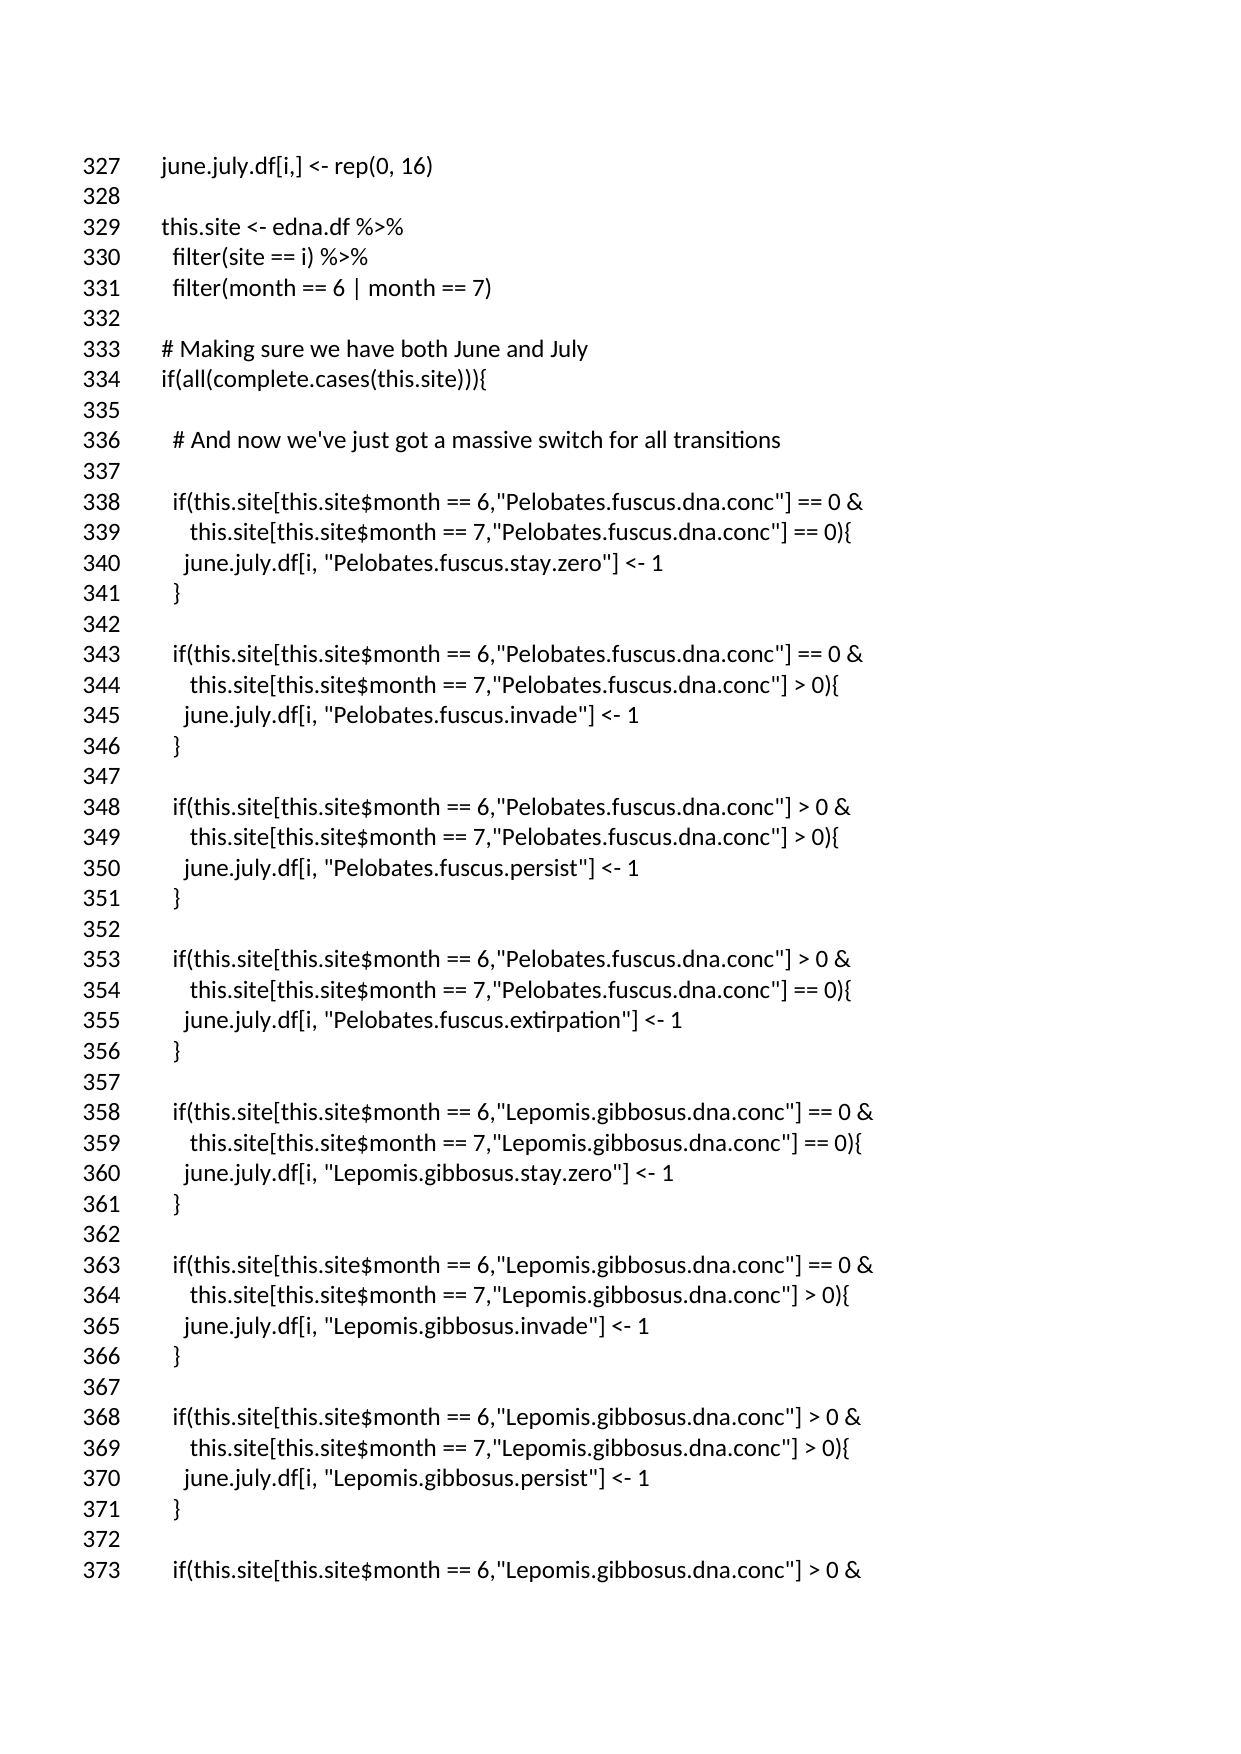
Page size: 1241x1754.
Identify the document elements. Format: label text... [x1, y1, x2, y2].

text this.site[this.site$month == 7,"Lepomis.gibbosus.dna.conc"] > 0){ [150, 1279, 1090, 1310]
text june.july.df[i, "Pelobates.fuscus.stay.zero"] <- 1 [150, 547, 1090, 577]
text if(this.site[this.site$month == 6,"Lepomis.gibbosus.dna.conc"] > 0 & [150, 1401, 1090, 1432]
text june.july.df[i,] <- rep(0, 16) [150, 150, 1090, 181]
text if(this.site[this.site$month == 6,"Lepomis.gibbosus.dna.conc"] == 0 & [150, 1096, 1090, 1127]
text june.july.df[i, "Lepomis.gibbosus.stay.zero"] <- 1 [150, 1157, 1090, 1188]
text june.july.df[i, "Lepomis.gibbosus.persist"] <- 1 [150, 1462, 1090, 1493]
text this.site[this.site$month == 7,"Pelobates.fuscus.dna.conc"] > 0){ [150, 821, 1090, 852]
text this.site[this.site$month == 7,"Pelobates.fuscus.dna.conc"] == 0){ [150, 974, 1090, 1004]
text if(this.site[this.site$month == 6,"Lepomis.gibbosus.dna.conc"] > 0 & [150, 1554, 1090, 1584]
text } [150, 1035, 1090, 1066]
text } [150, 1340, 1090, 1371]
text filter(month == 6 | month == 7) [150, 272, 1090, 303]
text if(this.site[this.site$month == 6,"Pelobates.fuscus.dna.conc"] == 0 & [150, 638, 1090, 669]
text this.site[this.site$month == 7,"Lepomis.gibbosus.dna.conc"] == 0){ [150, 1127, 1090, 1157]
text } [150, 1188, 1090, 1218]
text this.site[this.site$month == 7,"Lepomis.gibbosus.dna.conc"] > 0){ [150, 1432, 1090, 1462]
text this.site[this.site$month == 7,"Pelobates.fuscus.dna.conc"] > 0){ [150, 669, 1090, 699]
text } [150, 882, 1090, 913]
text this.site <- edna.df %>% [150, 211, 1090, 242]
text # Making sure we have both June and July [150, 333, 1090, 364]
text } [150, 730, 1090, 760]
text filter(site == i) %>% [150, 242, 1090, 272]
text june.july.df[i, "Pelobates.fuscus.invade"] <- 1 [150, 699, 1090, 730]
text if(this.site[this.site$month == 6,"Lepomis.gibbosus.dna.conc"] == 0 & [150, 1249, 1090, 1279]
text june.july.df[i, "Pelobates.fuscus.extirpation"] <- 1 [150, 1004, 1090, 1035]
text if(this.site[this.site$month == 6,"Pelobates.fuscus.dna.conc"] > 0 & [150, 791, 1090, 821]
text if(this.site[this.site$month == 6,"Pelobates.fuscus.dna.conc"] > 0 & [150, 943, 1090, 974]
text june.july.df[i, "Pelobates.fuscus.persist"] <- 1 [150, 852, 1090, 882]
text if(all(complete.cases(this.site))){ [150, 364, 1090, 394]
text } [150, 1493, 1090, 1523]
text if(this.site[this.site$month == 6,"Pelobates.fuscus.dna.conc"] == 0 & [150, 486, 1090, 516]
text # And now we've just got a massive switch for all transitions [150, 425, 1090, 455]
text june.july.df[i, "Lepomis.gibbosus.invade"] <- 1 [150, 1310, 1090, 1340]
text } [150, 577, 1090, 608]
text this.site[this.site$month == 7,"Pelobates.fuscus.dna.conc"] == 0){ [150, 516, 1090, 547]
